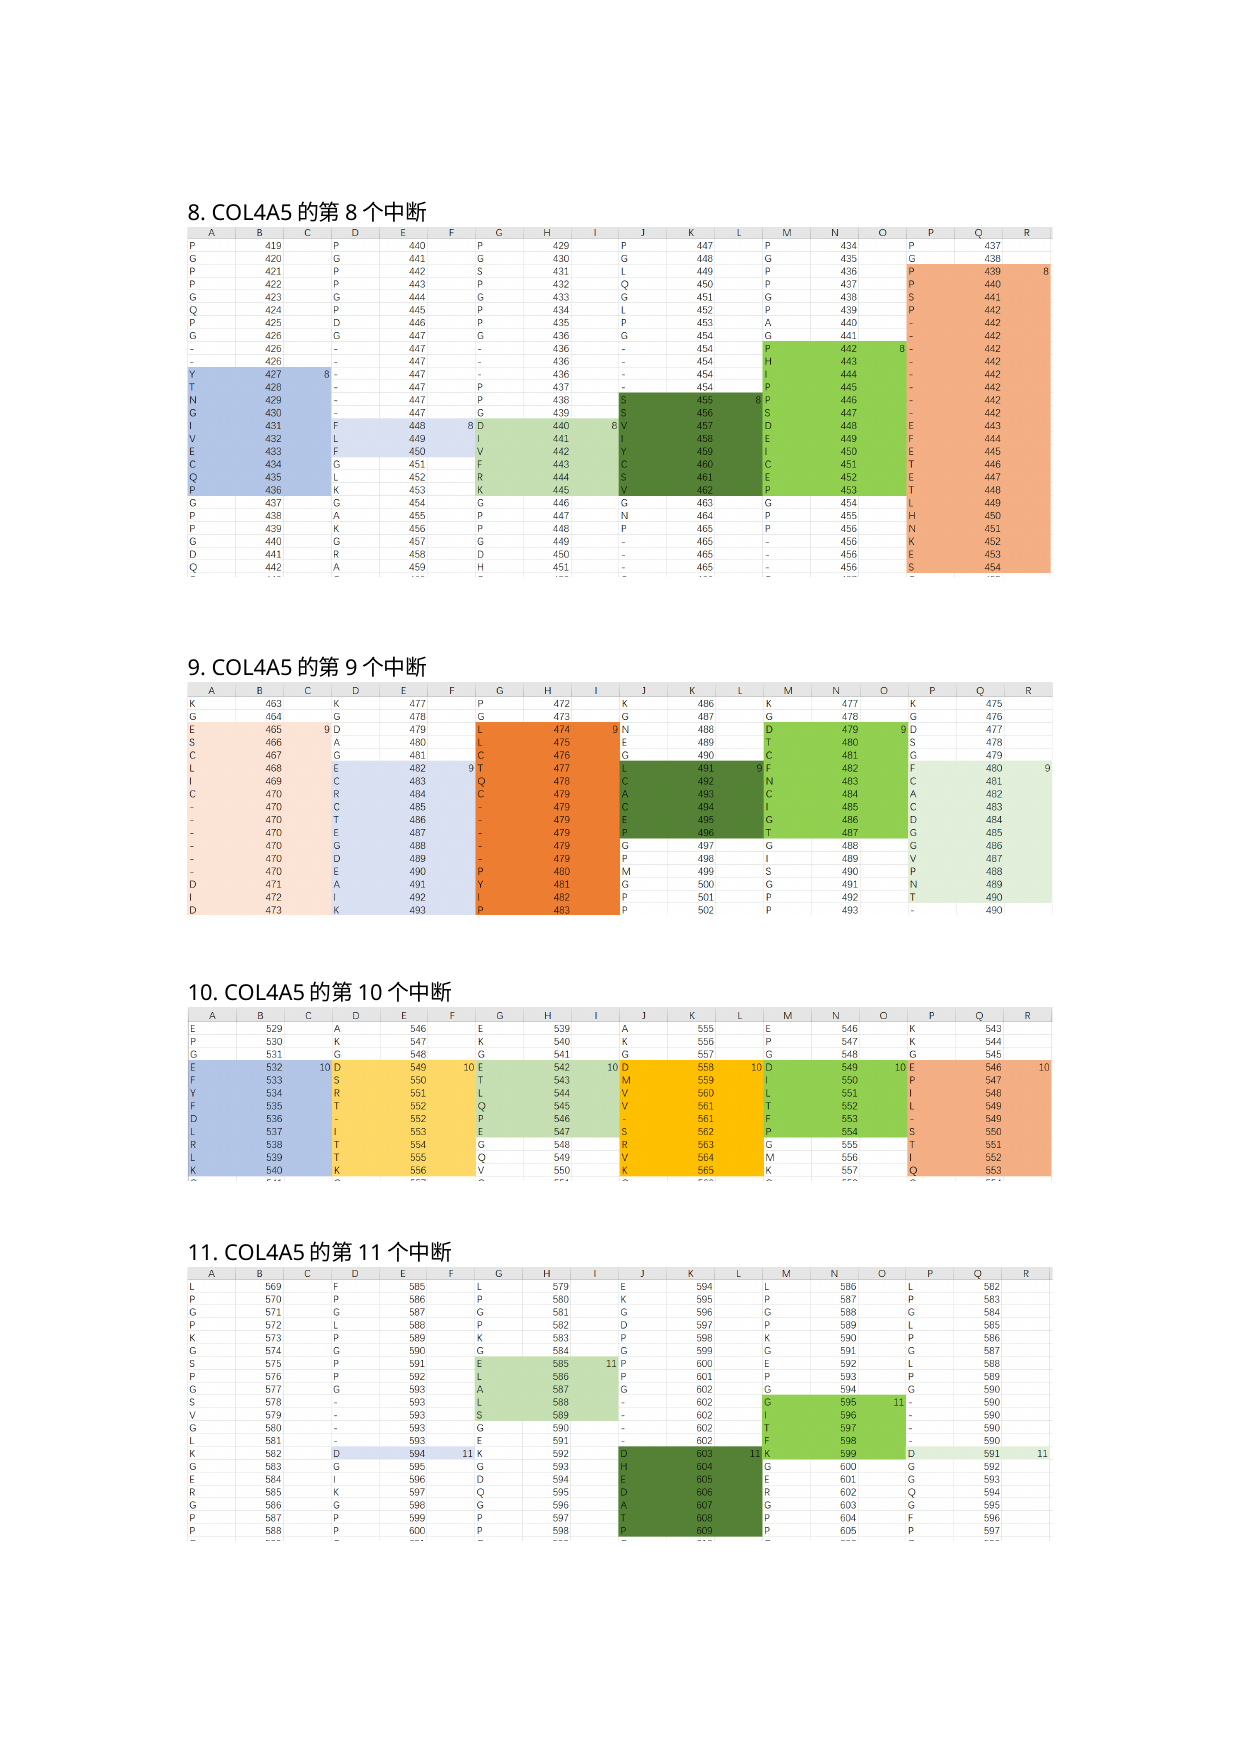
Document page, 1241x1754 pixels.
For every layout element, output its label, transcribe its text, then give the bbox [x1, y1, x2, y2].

text 8. COL4A5的第8个中断 [187, 194, 1053, 227]
picture [187, 1007, 1053, 1181]
text 10. COL4A5的第10个中断 [187, 974, 1053, 1007]
picture [187, 227, 1053, 577]
picture [187, 1267, 1053, 1541]
text 9. COL4A5的第9个中断 [187, 649, 1053, 682]
text 11. COL4A5的第11个中断 [187, 1234, 1053, 1267]
picture [187, 682, 1053, 915]
